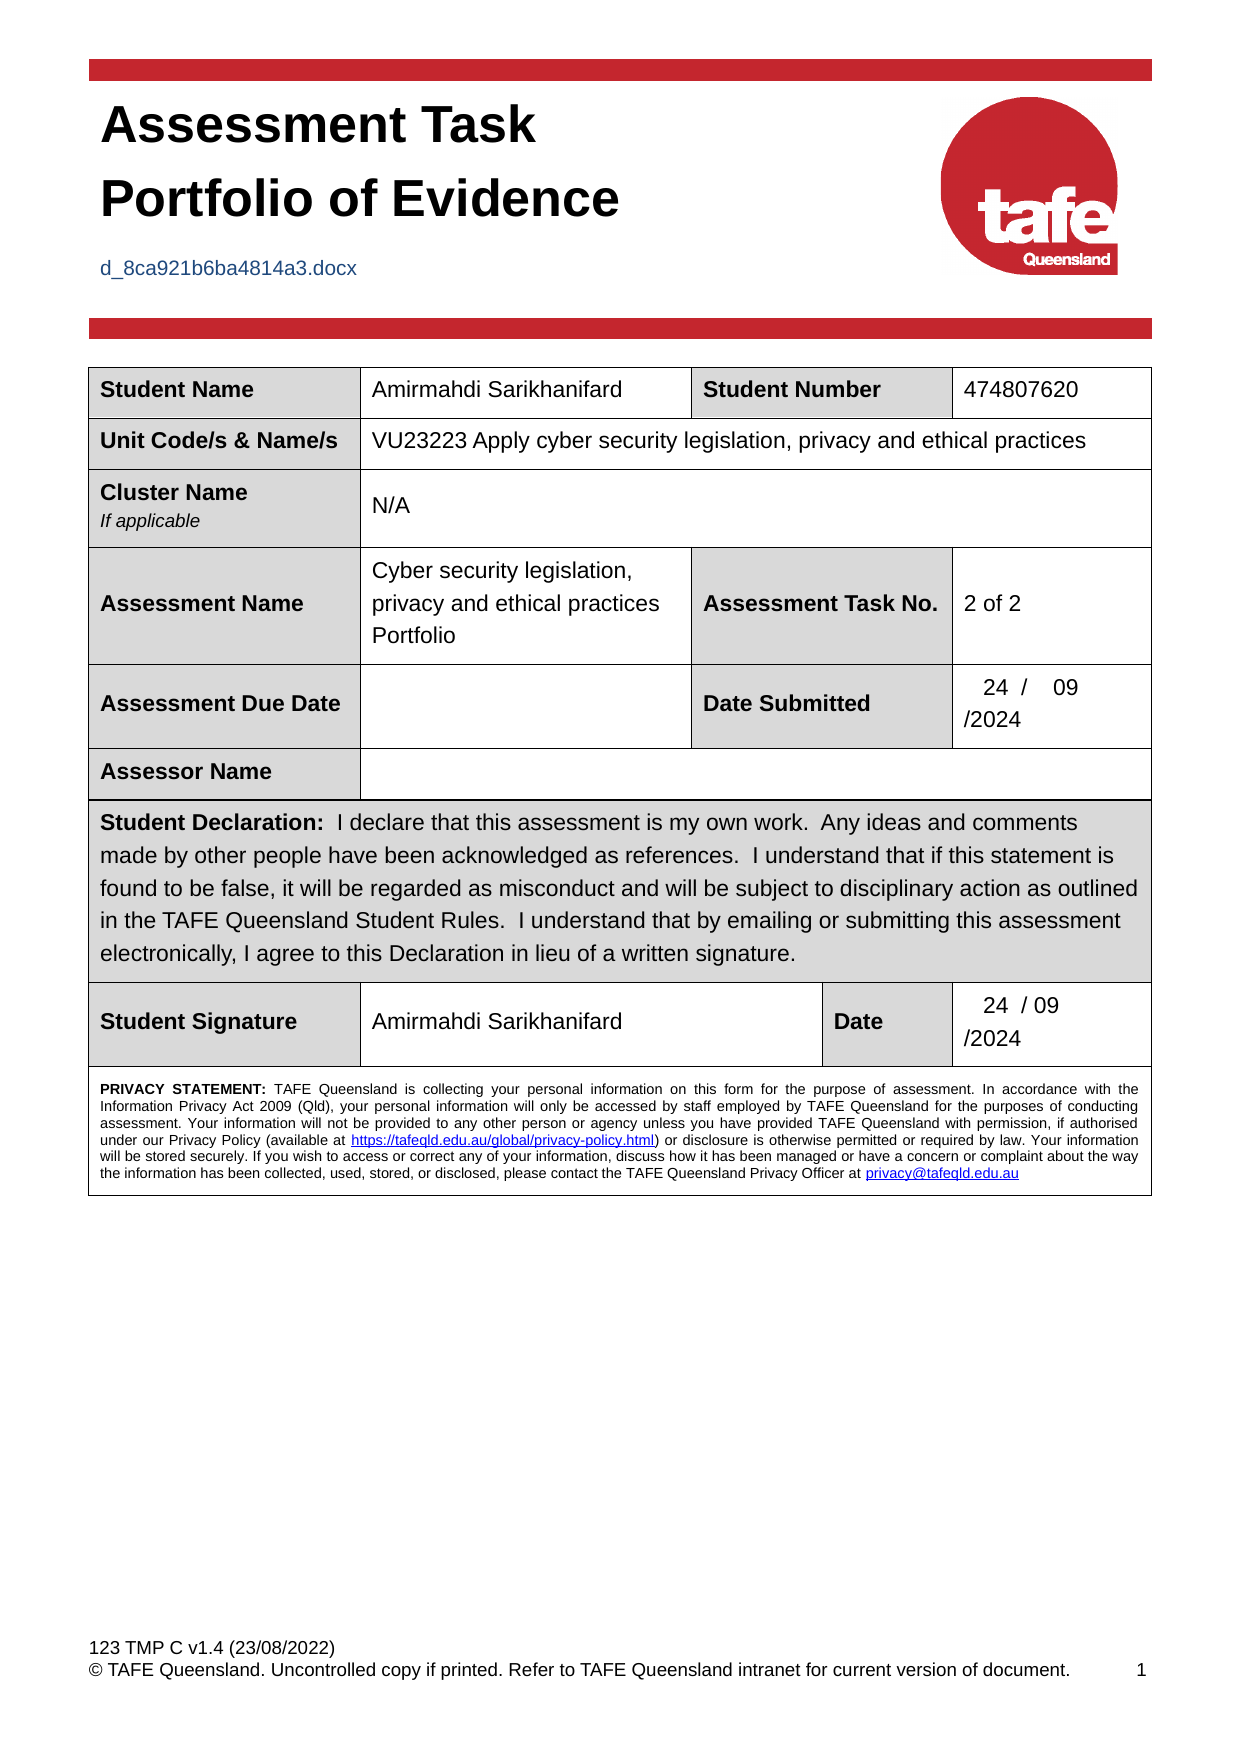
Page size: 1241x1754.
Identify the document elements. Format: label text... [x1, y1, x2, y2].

table_cell [361, 665, 691, 748]
table_cell Assessment Name [89, 548, 360, 664]
table_header Student Name [89, 368, 360, 417]
table_header Amirmahdi Sarikhanifard [361, 368, 691, 417]
table_cell Date [823, 983, 952, 1066]
picture [940, 97, 1118, 275]
table_cell 24 / 09 /2024 [953, 665, 1151, 748]
table_cell VU23223 Apply cyber security legislation, privacy and ethical practices [361, 419, 1151, 469]
table_cell Student Declaration: I declare that this assessment is my own work. Any ideas and comments made by other people have been acknowledged as references. I understand that if this statement is found to be false, it will be regarded as misconduct and will be subject to disciplinary action as outlined in the TAFE Queensland Student Rules. I understand that by emailing or submitting this assessment electronically, I agree to this Declaration in lieu of a written signature. [89, 801, 1151, 982]
table_header Student Number [692, 368, 952, 417]
table_cell N/A [361, 470, 1151, 547]
table_cell Date Submitted [692, 665, 952, 748]
table_cell [361, 749, 1151, 799]
table_cell Assessment Due Date [89, 665, 360, 748]
table_cell PRIVACY STATEMENT: TAFE Queensland is collecting your personal information on this form for the purpose of assessment. In accordance with the Information Privacy Act 2009 (Qld), your personal information will only be accessed by staff employed by TAFE Queensland for the purposes of conducting assessment. Your information will not be provided to any other person or agency unless you have provided TAFE Queensland with permission, if authorised under our Privacy Policy (available at https://tafeqld.edu.au/global/privacy-policy.html) or disclosure is otherwise permitted or required by law. Your information will be stored securely. If you wish to access or correct any of your information, discuss how it has been managed or have a concern or complaint about the way the information has been collected, used, stored, or disclosed, please contact the TAFE Queensland Privacy Officer at privacy@tafeqld.edu.au [89, 1067, 1151, 1195]
table_cell Cluster Name If applicable [89, 470, 360, 547]
table_cell Assessor Name [89, 749, 360, 799]
table_header 474807620 [953, 368, 1151, 417]
table_cell Assessment Task No. [692, 548, 952, 664]
table_cell Cyber security legislation, privacy and ethical practices Portfolio [361, 548, 691, 664]
table_cell 2 of 2 [953, 548, 1151, 664]
table_cell Unit Code/s & Name/s [89, 419, 360, 469]
table_cell Amirmahdi Sarikhanifard [361, 983, 822, 1066]
table_cell Student Signature [89, 983, 360, 1066]
table_cell 24 / 09 /2024 [953, 983, 1151, 1066]
